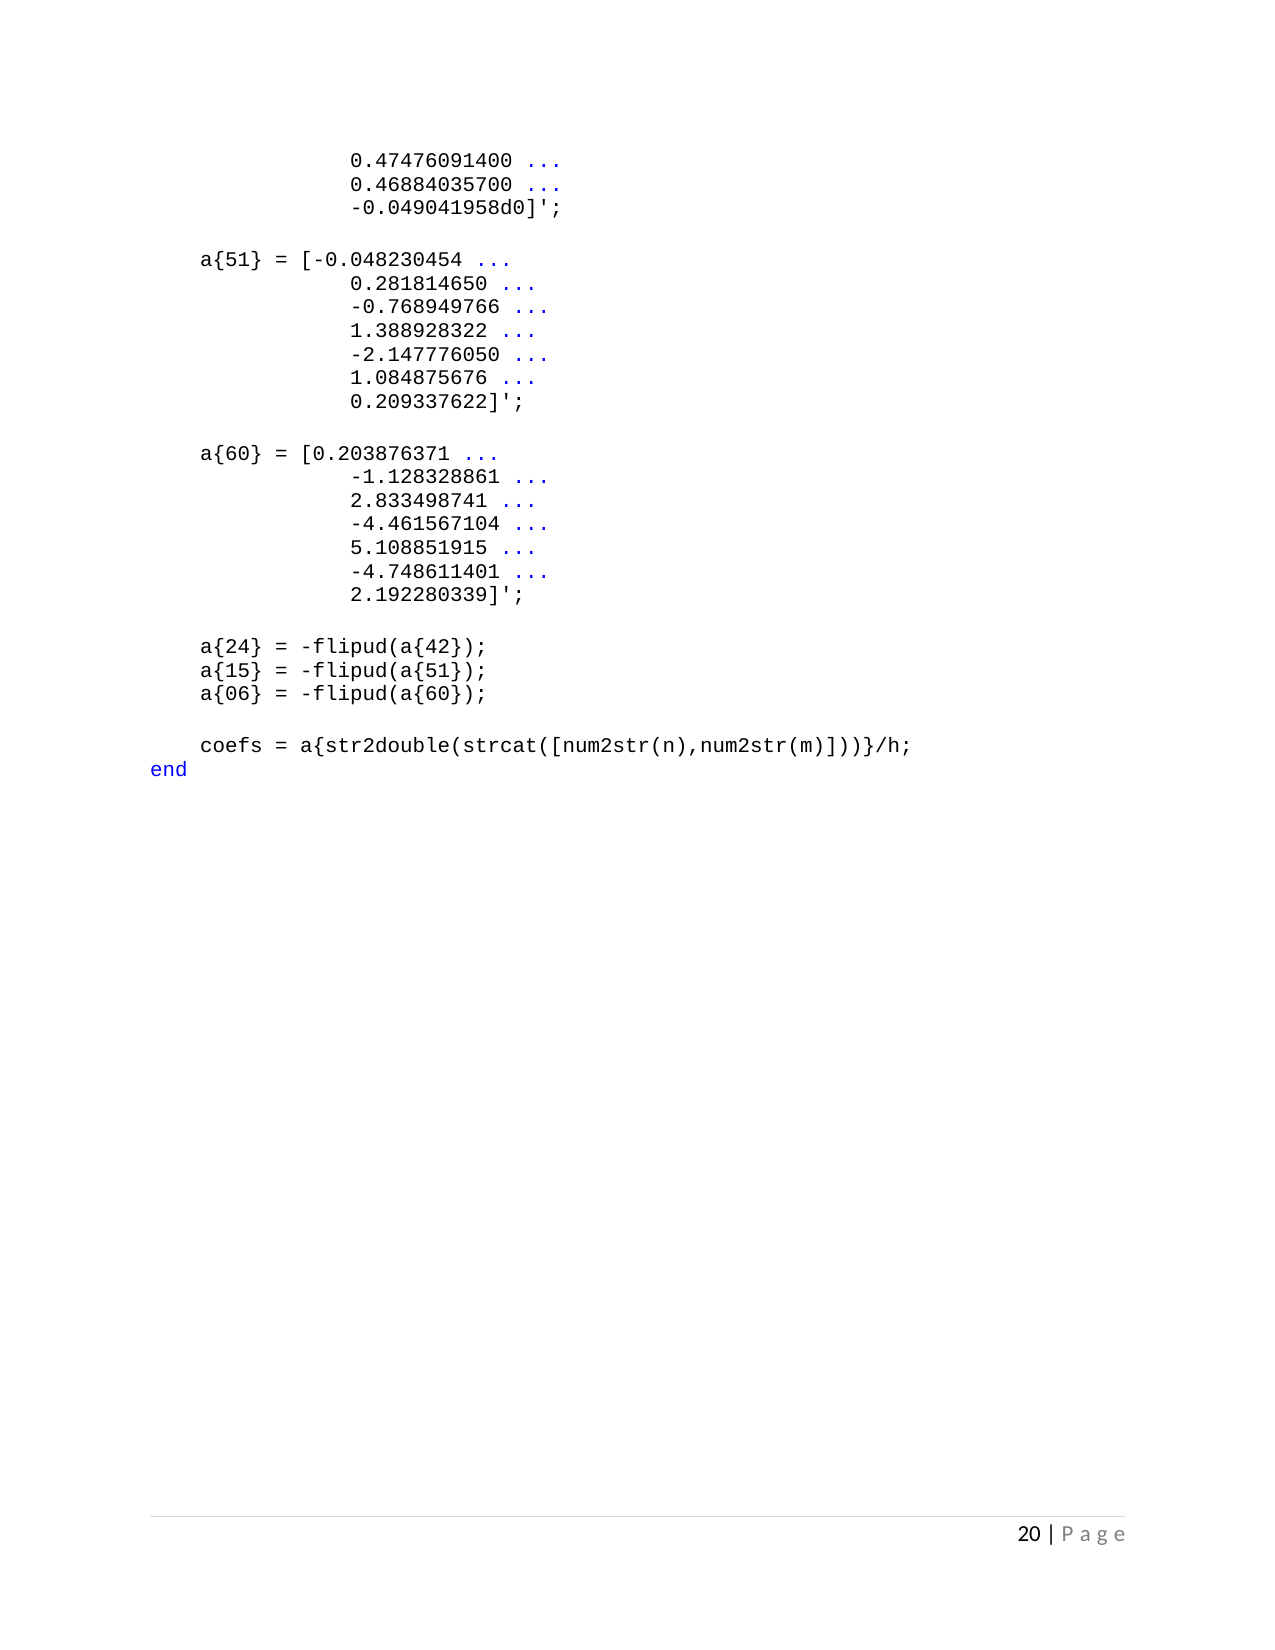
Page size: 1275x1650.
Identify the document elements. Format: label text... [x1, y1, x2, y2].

text 2.192280339]'; [150, 584, 1125, 608]
text -4.748611401 ... [150, 561, 1125, 584]
text coefs = a{str2double(strcat([num2str(n),num2str(m)]))}/h; [150, 735, 1125, 759]
text 2.833498741 ... [150, 490, 1125, 513]
text 1.388928322 ... [150, 320, 1125, 343]
text 1.084875676 ... [150, 367, 1125, 391]
text 0.281814650 ... [150, 273, 1125, 296]
text 5.108851915 ... [150, 537, 1125, 561]
text a{24} = -flipud(a{42}); [150, 636, 1125, 660]
text 0.47476091400 ... [150, 150, 1125, 174]
text -1.128328861 ... [150, 466, 1125, 490]
text end [150, 759, 1125, 782]
text 0.209337622]'; [150, 391, 1125, 414]
text -2.147776050 ... [150, 343, 1125, 367]
text -0.768949766 ... [150, 296, 1125, 320]
text a{15} = -flipud(a{51}); [150, 660, 1125, 683]
text a{06} = -flipud(a{60}); [150, 683, 1125, 707]
text a{51} = [-0.048230454 ... [150, 249, 1125, 273]
text a{60} = [0.203876371 ... [150, 442, 1125, 466]
text -4.461567104 ... [150, 513, 1125, 537]
text -0.049041958d0]'; [150, 197, 1125, 221]
text 0.46884035700 ... [150, 174, 1125, 197]
